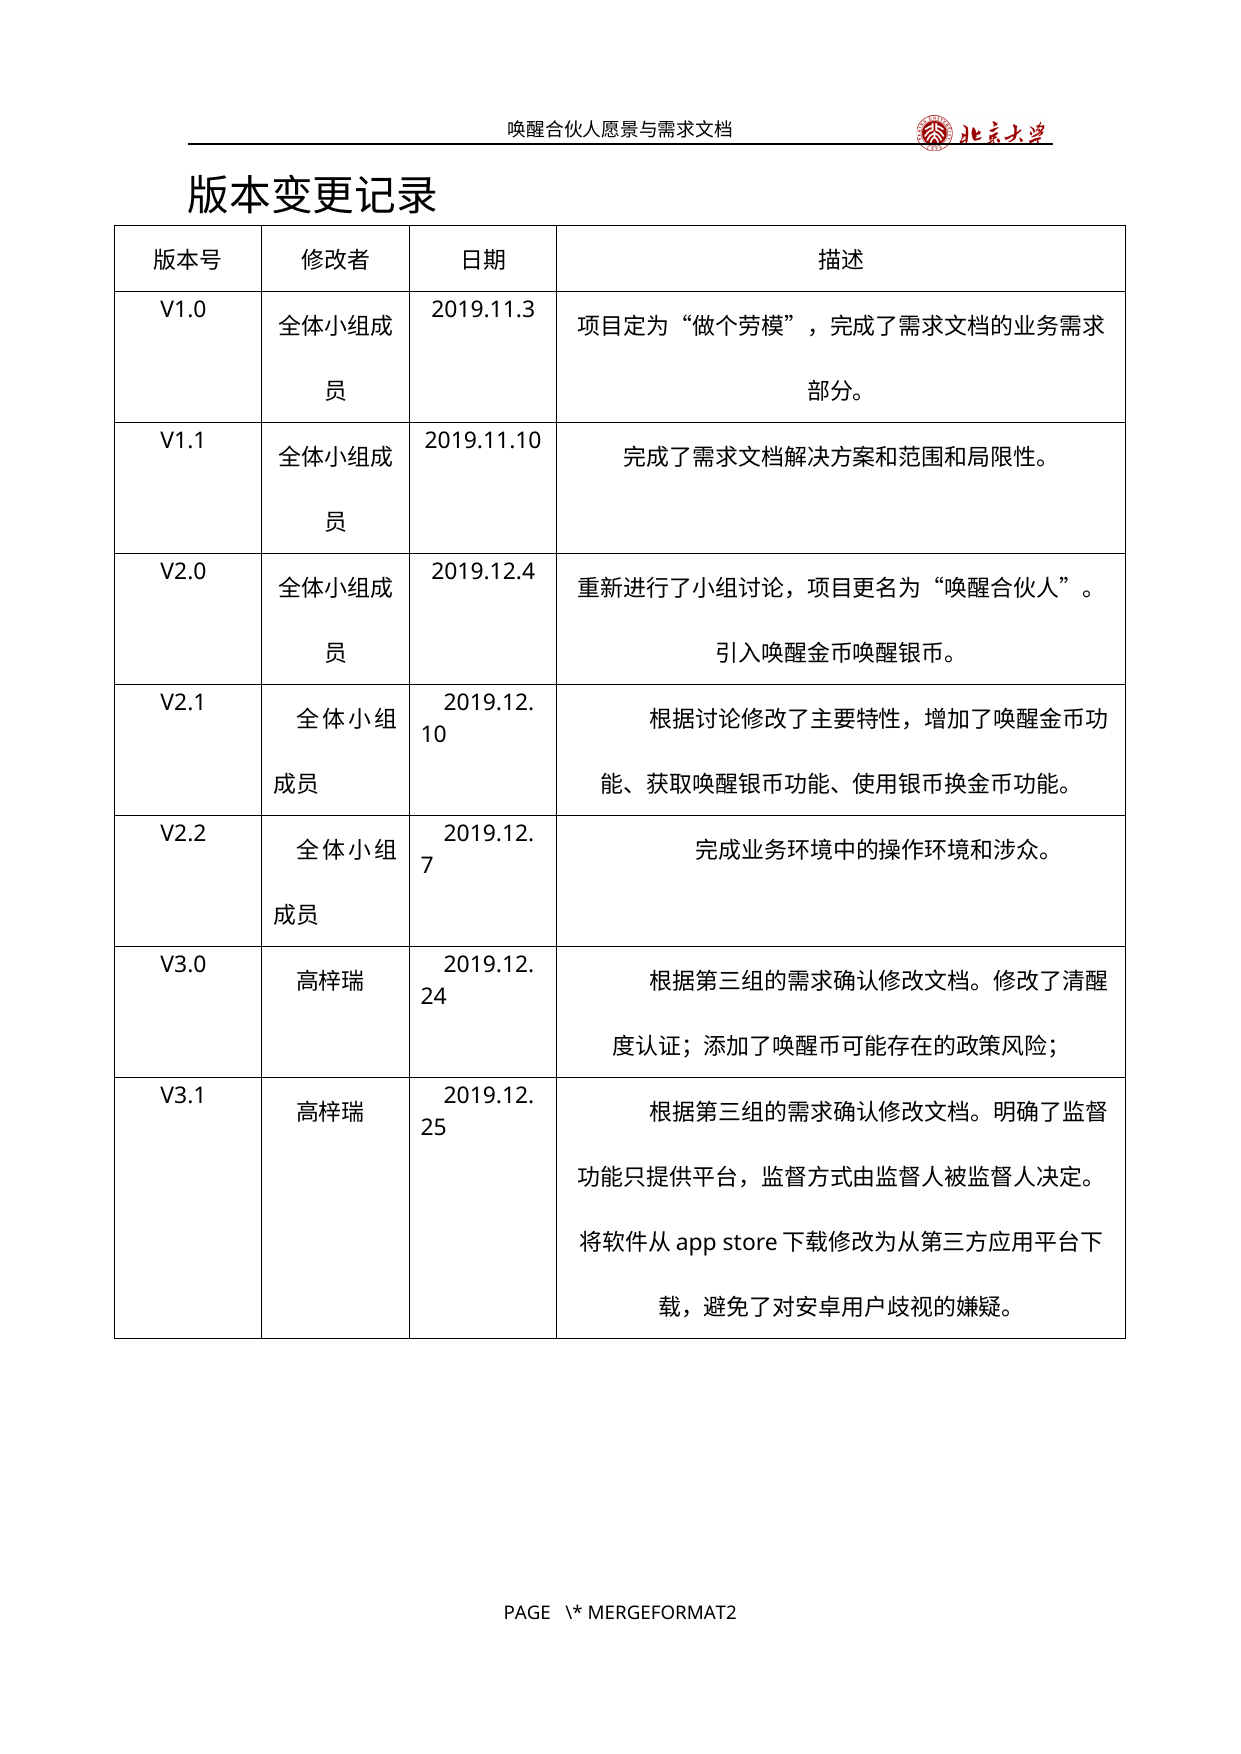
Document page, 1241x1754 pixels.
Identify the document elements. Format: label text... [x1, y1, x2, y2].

table_cell 全体小组成员 [262, 554, 409, 684]
table_header 描述 [557, 226, 1125, 291]
picture [916, 115, 1045, 143]
table_cell 2019.12.7 [410, 816, 556, 946]
table_cell V1.0 [115, 292, 261, 422]
table_cell 根据第三组的需求确认修改文档。修改了清醒度认证；添加了唤醒币可能存在的政策风险； [557, 947, 1125, 1077]
table_cell V3.1 [115, 1078, 261, 1338]
table_cell 根据讨论修改了主要特性，增加了唤醒金币功能、获取唤醒银币功能、使用银币换金币功能。 [557, 685, 1125, 815]
table_cell V2.1 [115, 685, 261, 815]
text 版本变更记录 [187, 160, 1053, 225]
table_cell 2019.12.25 [410, 1078, 556, 1338]
table_cell 项目定为“做个劳模”，完成了需求文档的业务需求部分。 [557, 292, 1125, 422]
picture [916, 145, 1045, 151]
table_cell 高梓瑞 [262, 947, 409, 1077]
table_cell 全体小组成员 [262, 685, 409, 815]
table_cell 完成业务环境中的操作环境和涉众。 [557, 816, 1125, 946]
table_cell 重新进行了小组讨论，项目更名为“唤醒合伙人”。引入唤醒金币唤醒银币。 [557, 554, 1125, 684]
table_cell 2019.11.3 [410, 292, 556, 422]
table_cell 2019.12.10 [410, 685, 556, 815]
table_cell V2.0 [115, 554, 261, 684]
table_cell 2019.11.10 [410, 423, 556, 553]
table_cell 全体小组成员 [262, 816, 409, 946]
table_cell 2019.12.24 [410, 947, 556, 1077]
table_cell 全体小组成员 [262, 423, 409, 553]
table_header 日期 [410, 226, 556, 291]
table_cell 高梓瑞 [262, 1078, 409, 1338]
table_cell V2.2 [115, 816, 261, 946]
table_cell V3.0 [115, 947, 261, 1077]
table_header 版本号 [115, 226, 261, 291]
table_cell V1.1 [115, 423, 261, 553]
table_header 修改者 [262, 226, 409, 291]
table_cell 全体小组成员 [262, 292, 409, 422]
table_cell 2019.12.4 [410, 554, 556, 684]
table_cell 完成了需求文档解决方案和范围和局限性。 [557, 423, 1125, 553]
table_cell 根据第三组的需求确认修改文档。明确了监督功能只提供平台，监督方式由监督人被监督人决定。将软件从app store下载修改为从第三方应用平台下载，避免了对安卓用户歧视的嫌疑。 [557, 1078, 1125, 1338]
